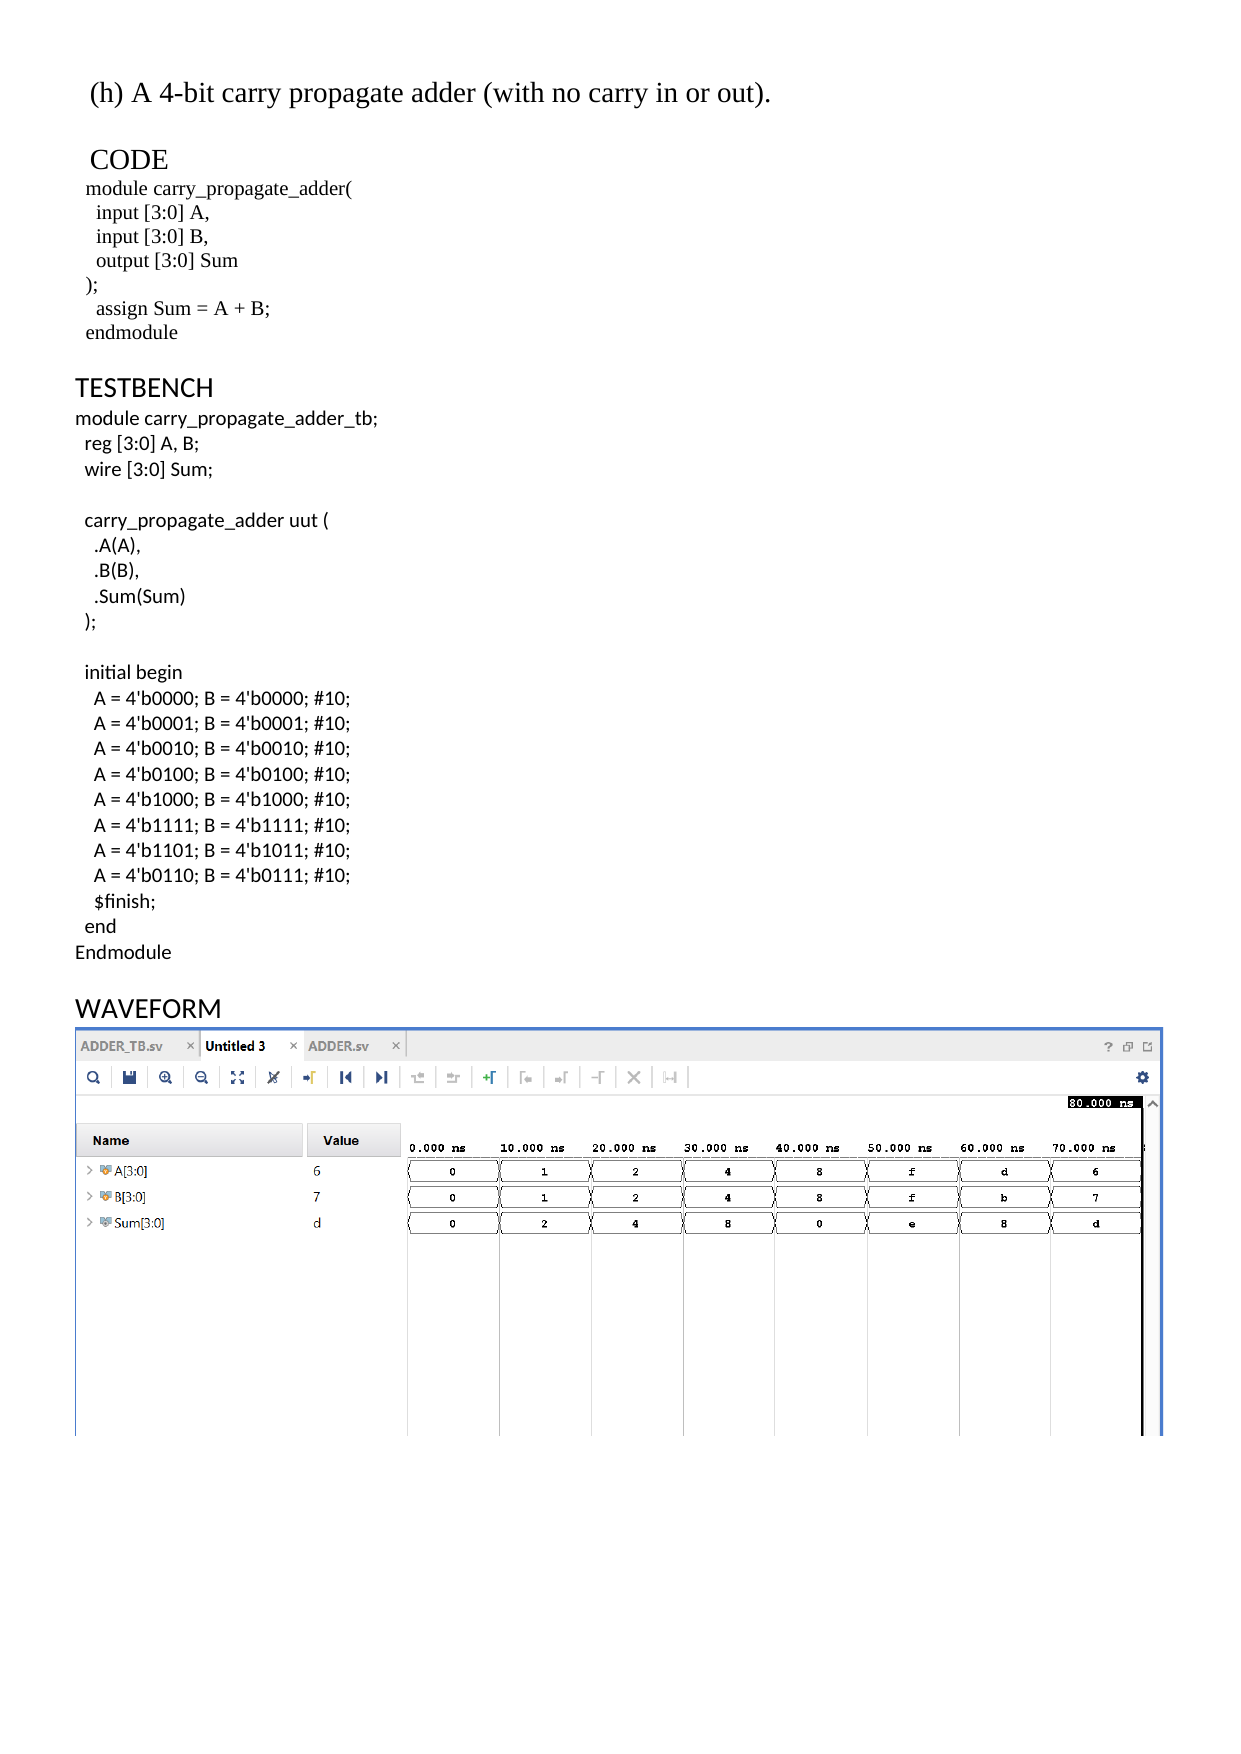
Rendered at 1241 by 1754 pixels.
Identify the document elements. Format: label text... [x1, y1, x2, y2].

text A = 4'b1111; B = 4'b1111; #10; [75, 812, 1165, 837]
text input [3:0] B, [75, 224, 1165, 248]
picture [75, 1025, 1164, 1436]
text A = 4'b0000; B = 4'b0000; #10; [75, 685, 1165, 710]
text A = 4'b1000; B = 4'b1000; #10; [75, 786, 1165, 812]
text A = 4'b0100; B = 4'b0100; #10; [75, 761, 1165, 786]
text A = 4'b0110; B = 4'b0111; #10; [75, 863, 1165, 888]
text CODE [75, 142, 1165, 176]
text assign Sum = A + B; [75, 296, 1165, 320]
text module carry_propagate_adder( [75, 176, 1165, 200]
text ); [75, 608, 1165, 634]
text ); [75, 272, 1165, 296]
text module carry_propagate_adder_tb; [75, 405, 1165, 431]
text $finish; [75, 888, 1165, 913]
text input [3:0] A, [75, 200, 1165, 224]
text carry_propagate_adder uut ( [75, 507, 1165, 532]
text .Sum(Sum) [75, 583, 1165, 608]
text A = 4'b0010; B = 4'b0010; #10; [75, 736, 1165, 761]
text Endmodule [75, 939, 1165, 964]
text wire [3:0] Sum; [75, 456, 1165, 481]
text initial begin [75, 659, 1165, 685]
text A = 4'b0001; B = 4'b0001; #10; [75, 710, 1165, 736]
text (h) A 4-bit carry propagate adder (with no carry in or out). [75, 75, 1165, 108]
text end [75, 913, 1165, 939]
text endmodule [75, 320, 1165, 344]
text A = 4'b1101; B = 4'b1011; #10; [75, 837, 1165, 863]
text WAVEFORM [75, 990, 1165, 1025]
text .A(A), [75, 532, 1165, 558]
text output [3:0] Sum [75, 248, 1165, 272]
text .B(B), [75, 558, 1165, 583]
text reg [3:0] A, B; [75, 431, 1165, 456]
text TESTBENCH [75, 369, 1165, 405]
